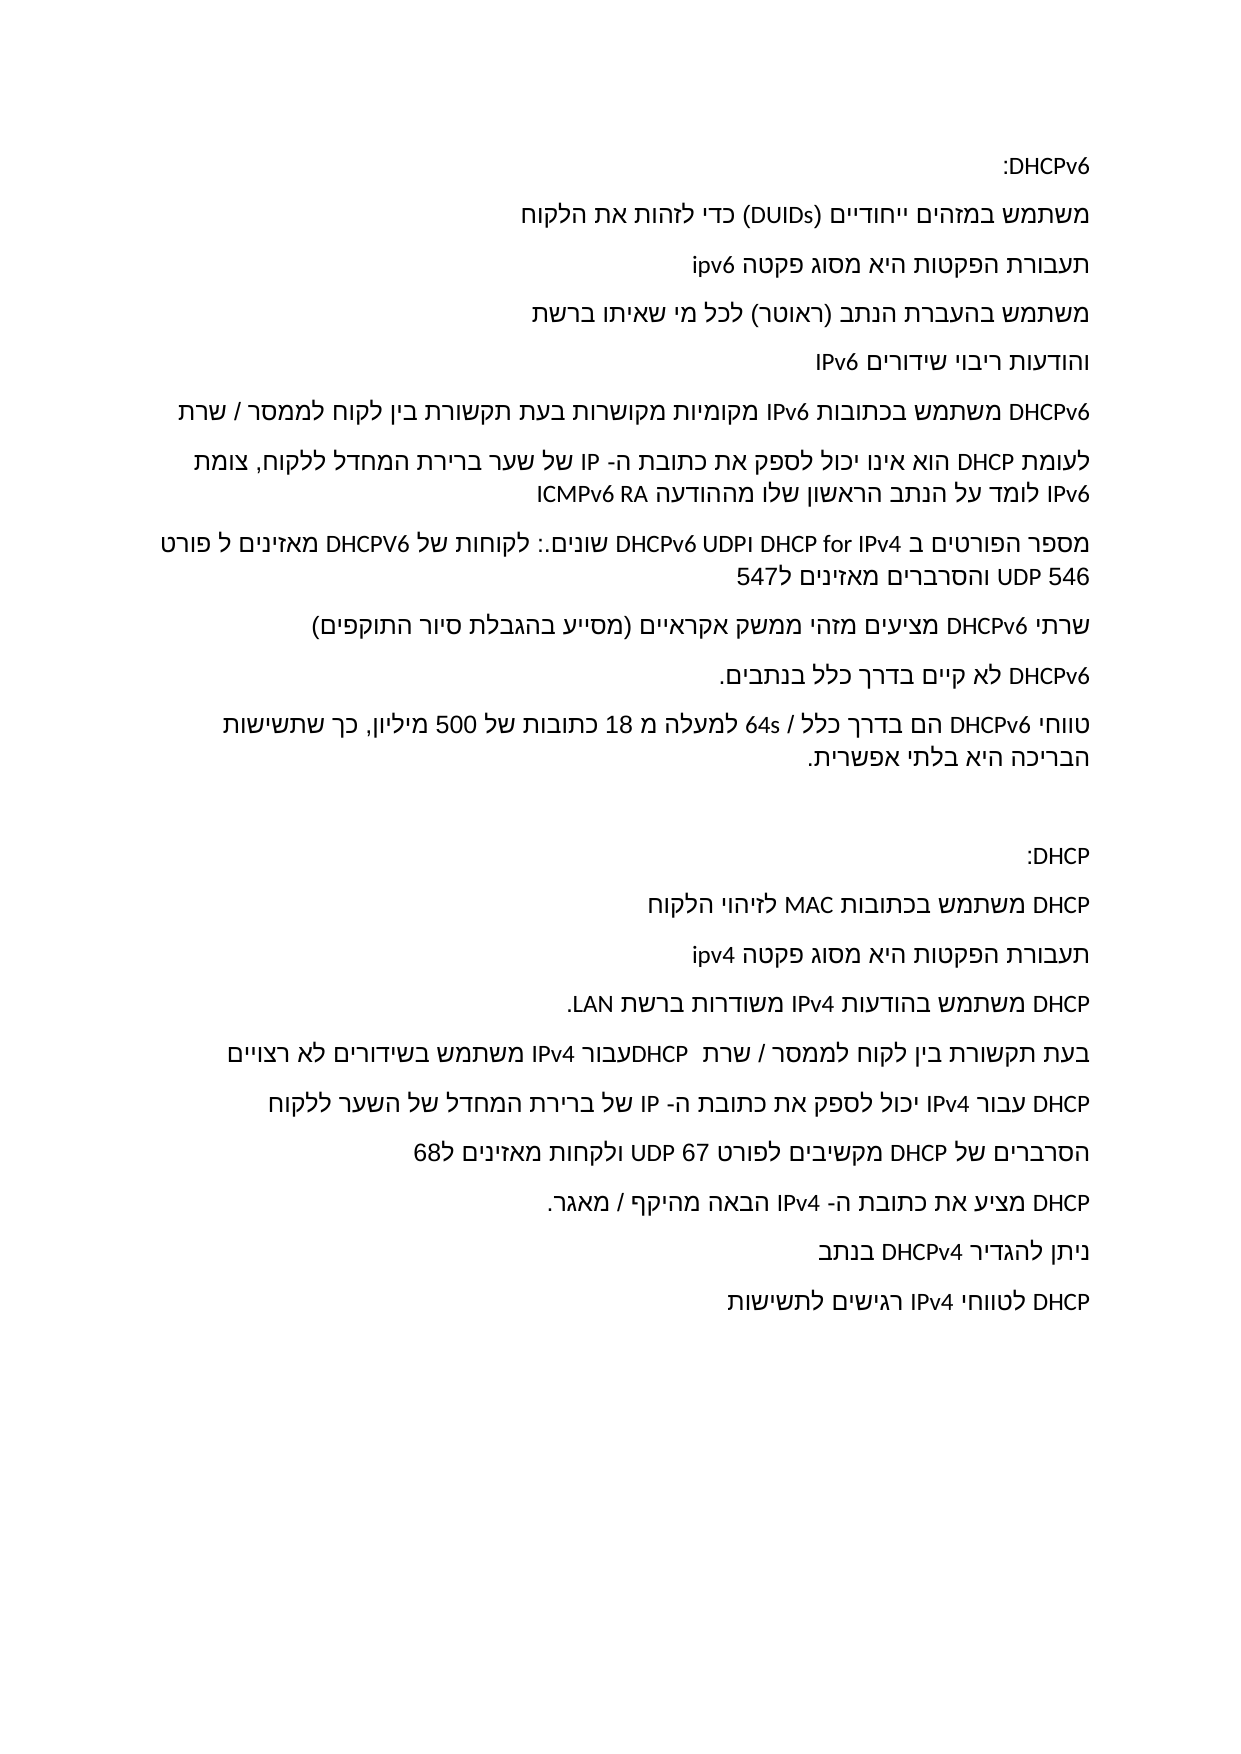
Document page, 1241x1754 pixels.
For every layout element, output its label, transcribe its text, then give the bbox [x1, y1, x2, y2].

text מספר הפורטים ב DHCP for IPv4 וDHCPv6 UDP שונים.: לקוחות של DHCPV6 מאזינים ל פורט 546 UDP והסרברים מאזינים ל547 [150, 528, 1090, 591]
text DHCPv6 לא קיים בדרך כלל בנתבים. [150, 660, 1090, 691]
text DHCP עבור IPv4 יכול לספק את כתובת ה- IP של ברירת המחדל של השער ללקוח [150, 1088, 1090, 1118]
text הסרברים של DHCP מקשיבים לפורט 67 UDP ולקחות מאזינים ל68 [150, 1137, 1090, 1168]
text משתמש בהעברת הנתב (ראוטר) לכל מי שאיתו ברשת [150, 299, 1090, 327]
text ניתן להגדיר DHCPv4 בנתב [150, 1236, 1090, 1267]
text תעבורת הפקטות היא מסוג פקטה ipv6 [150, 249, 1090, 280]
text DHCP: [150, 840, 1090, 870]
text שרתי DHCPv6 מציעים מזהי ממשק אקראיים (מסייע בהגבלת סיור התוקפים) [150, 611, 1090, 641]
text DHCP משתמש בכתובות MAC לזיהוי הלקוח [150, 889, 1090, 920]
text בעת תקשורת בין לקוח לממסר / שרת DHCPעבור IPv4 משתמש בשידורים לא רצויים [150, 1038, 1090, 1069]
text והודעות ריבוי שידורים IPv6 [150, 346, 1090, 377]
text לעומת DHCP הוא אינו יכול לספק את כתובת ה- IP של שער ברירת המחדל ללקוח, צומת IPv6 לומד על הנתב הראשון שלו מההודעה ICMPv6 RA [150, 446, 1090, 509]
text DHCPv6: [150, 150, 1090, 181]
text DHCP מציע את כתובת ה- IPv4 הבאה מהיקף / מאגר. [150, 1187, 1090, 1217]
text DHCPv6 משתמש בכתובות IPv6 מקומיות מקושרות בעת תקשורת בין לקוח לממסר / שרת [150, 396, 1090, 427]
text טווחי DHCPv6 הם בדרך כלל / 64s למעלה מ 18 כתובות של 500 מיליון, כך שתשישות הבריכה היא בלתי אפשרית. [150, 710, 1090, 771]
text DHCP משתמש בהודעות IPv4 משודרות ברשת LAN. [150, 988, 1090, 1019]
text DHCP לטווחי IPv4 רגישים לתשישות [150, 1286, 1090, 1317]
text תעבורת הפקטות היא מסוג פקטה ipv4 [150, 939, 1090, 969]
text משתמש במזהים ייחודיים (DUIDs) כדי לזהות את הלקוח [150, 199, 1090, 230]
